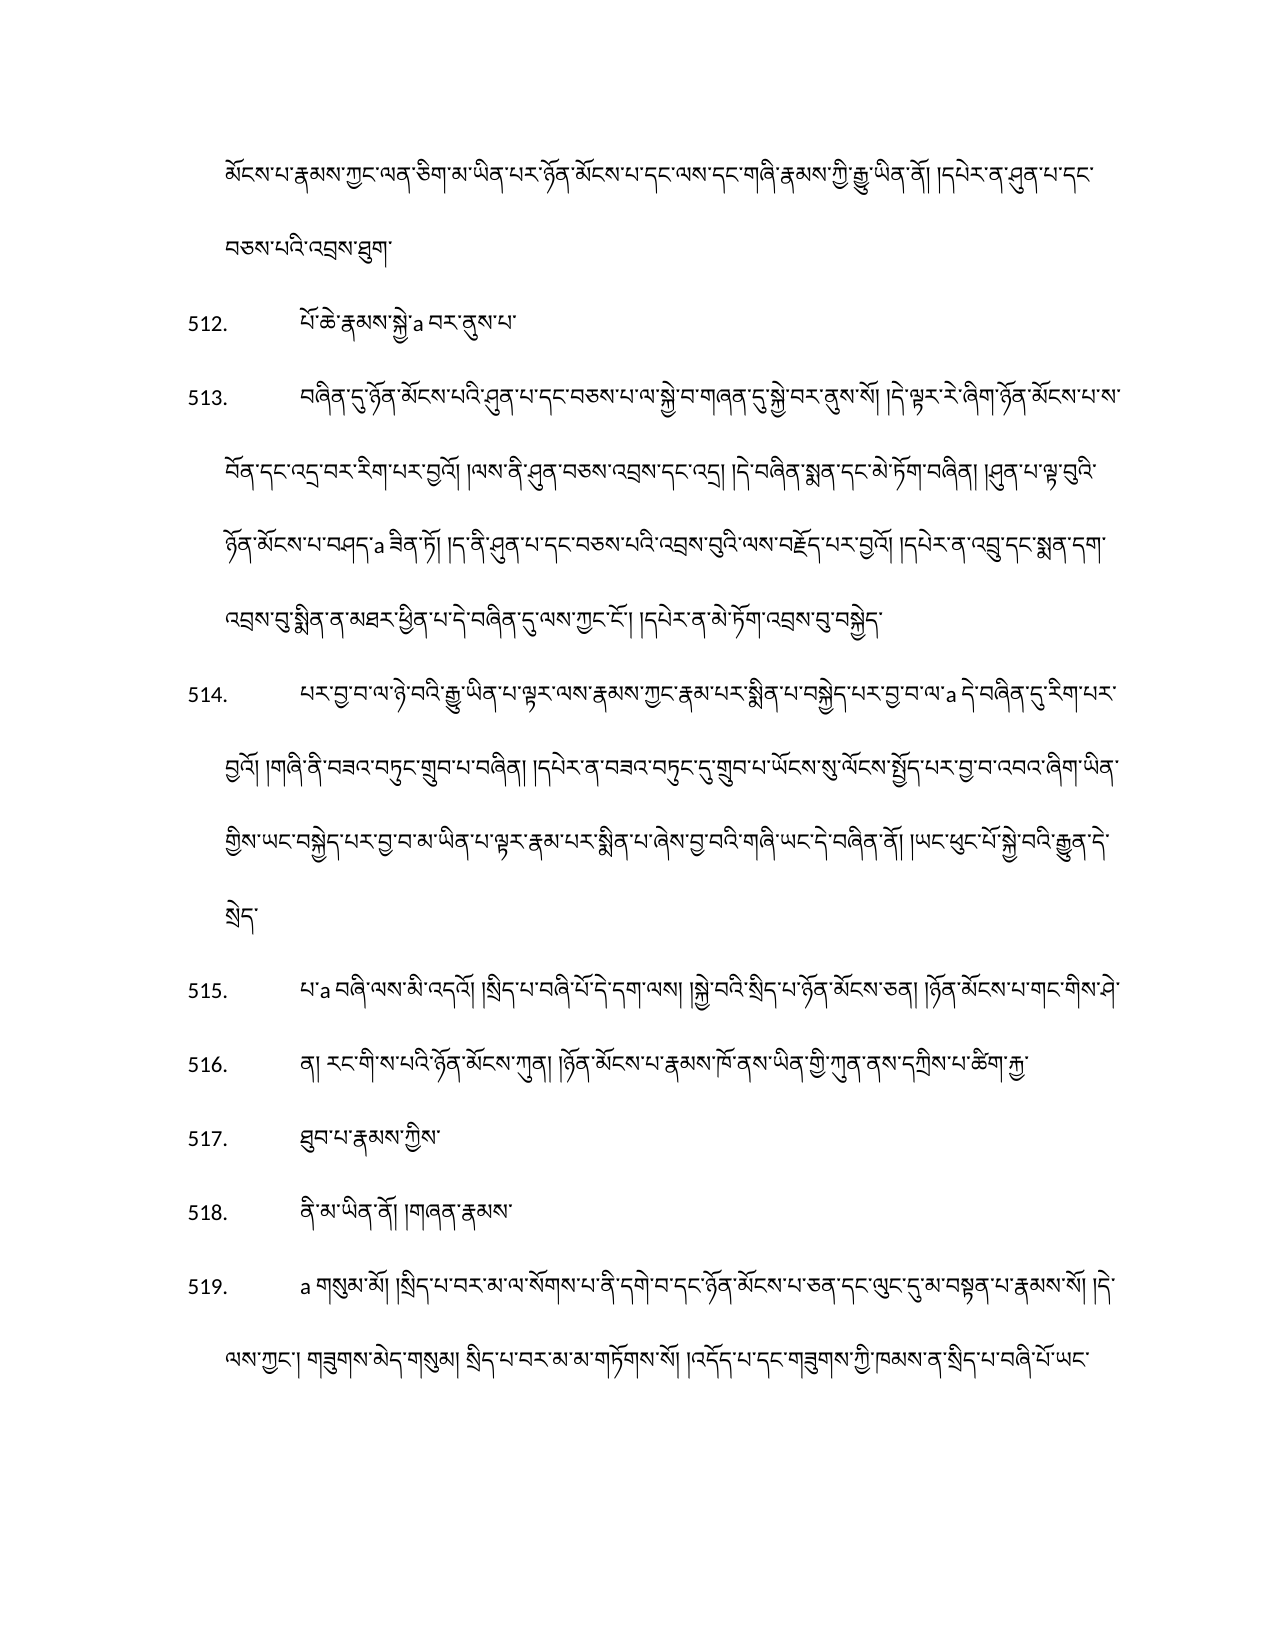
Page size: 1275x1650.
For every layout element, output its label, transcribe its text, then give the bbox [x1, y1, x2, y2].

list ནི་མ་ཡིན་ནོ། །གཞན་རྣམས་ [187, 1187, 1125, 1251]
list ཐུབ་པ་རྣམས་ཀྱིས་ [187, 1113, 1125, 1177]
list བཞིན་དུ་ཉོན་མོངས་པའི་ཤུན་པ་དང་བཅས་པ་ལ་སྐྱེ་བ་གཞན་དུ་སྐྱེ་བར་ནུས་སོ། །དེ་ལྟར་རེ་ཞིག་ཉོན་མོངས་པ་ས་བོན་དང་འདྲ་བར་རིག་པར་བྱའོ། །ལས་ནི་ཤུན་བཅས་འབྲས་དང་འདྲ། །དེ་བཞིན་སྨན་དང་མེ་ཏོག་བཞིན། །ཤུན་པ་ལྟ་བུའི་ཉོན་མོངས་པ་བཤད་aཟིན་ཏོ། །ད་ནི་ཤུན་པ་དང་བཅས་པའི་འབྲས་བུའི་ལས་བརྗོད་པར་བྱའོ། །དཔེར་ན་འབྲུ་དང་སྨན་དག་འབྲས་བུ་སྨིན་ན་མཐར་ཕྱིན་པ་དེ་བཞིན་དུ་ལས་ཀྱང་ངོ༌། །དཔེར་ན་མེ་ཏོག་འབྲས་བུ་བསྐྱེད་ [187, 372, 1125, 659]
list པོ་ཆེ་རྣམས་སྐྱེ་aབར་ནུས་པ་ [187, 298, 1125, 363]
list པར་བྱ་བ་ལ་ཉེ་བའི་རྒྱུ་ཡིན་པ་ལྟར་ལས་རྣམས་ཀྱང་རྣམ་པར་སྨིན་པ་བསྐྱེད་པར་བྱ་བ་ལ་aདེ་བཞིན་དུ་རིག་པར་བྱའོ། །གཞི་ནི་བཟའ་བཏུང་གྲུབ་པ་བཞིན། །དཔེར་ན་བཟའ་བཏུང་དུ་གྲུབ་པ་ཡོངས་སུ་ལོངས་སྤྱོད་པར་བྱ་བ་འབའ་ཞིག་ཡིན་གྱིས་ཡང་བསྐྱེད་པར་བྱ་བ་མ་ཡིན་པ་ལྟར་རྣམ་པར་སྨིན་པ་ཞེས་བྱ་བའི་གཞི་ཡང་དེ་བཞིན་ནོ། །ཡང་ཕུང་པོ་སྐྱེ་བའི་རྒྱུན་དེ་སྲེད་ [187, 668, 1125, 955]
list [187, 1261, 1125, 1399]
list པ་aབཞི་ལས་མི་འདའོ། །སྲིད་པ་བཞི་པོ་དེ་དག་ལས། །སྐྱེ་བའི་སྲིད་པ་ཉོན་མོངས་ཅན། །ཉོན་མོངས་པ་གང་གིས་ཤེ་ [187, 965, 1125, 1029]
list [187, 150, 1125, 288]
list ན། རང་གི་ས་པའི་ཉོན་མོངས་ཀུན། །ཉོན་མོངས་པ་རྣམས་ཁོ་ནས་ཡིན་གྱི་ཀུན་ནས་དཀྲིས་པ་ཚིག་རྐྱ་ [187, 1039, 1125, 1103]
